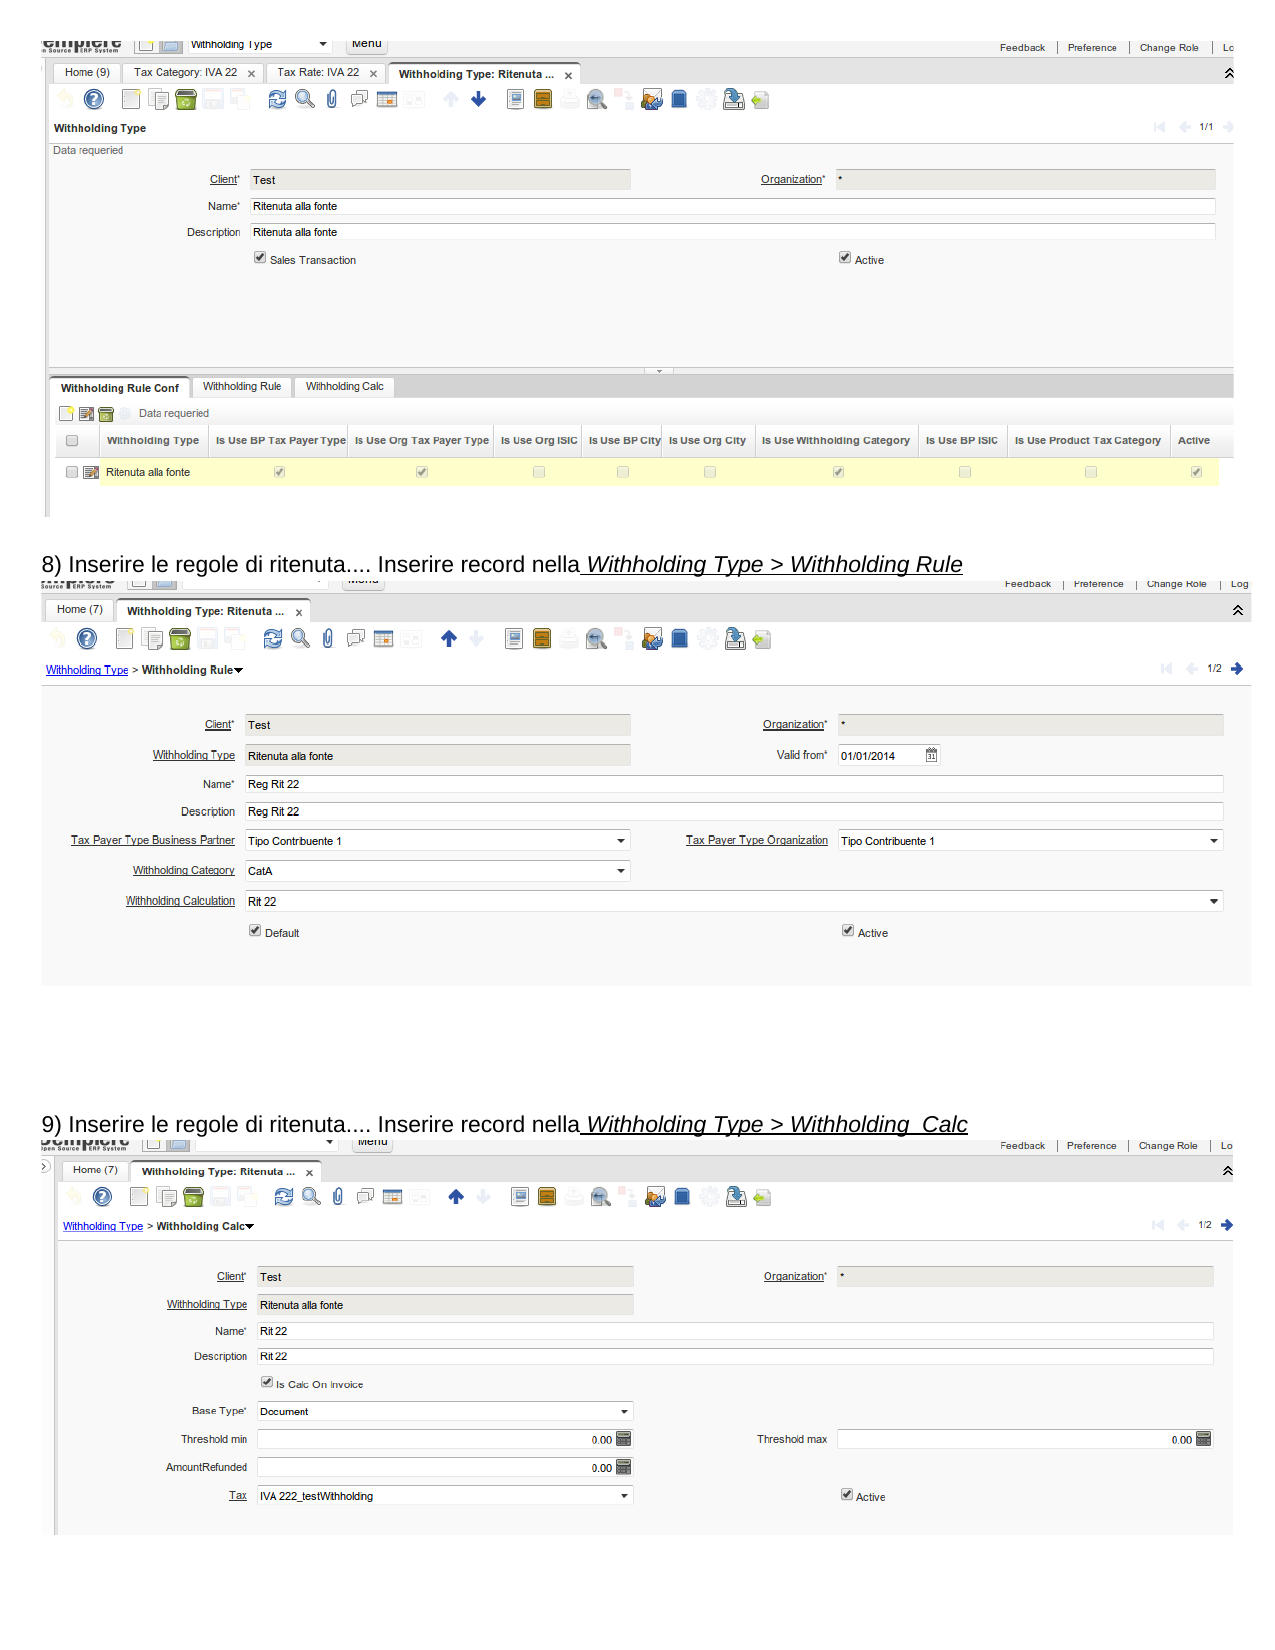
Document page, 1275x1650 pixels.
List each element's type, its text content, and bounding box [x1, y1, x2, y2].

picture [41, 41, 1234, 517]
picture [41, 581, 1252, 986]
picture [41, 1140, 1233, 1535]
text 8) Inserire le regole di ritenuta.... Inserire record nella Withholding Type > Withholding Rule [41, 551, 1234, 577]
text 9) Inserire le regole di ritenuta.... Inserire record nella Withholding Type > Withholding Calc [41, 1111, 1234, 1137]
